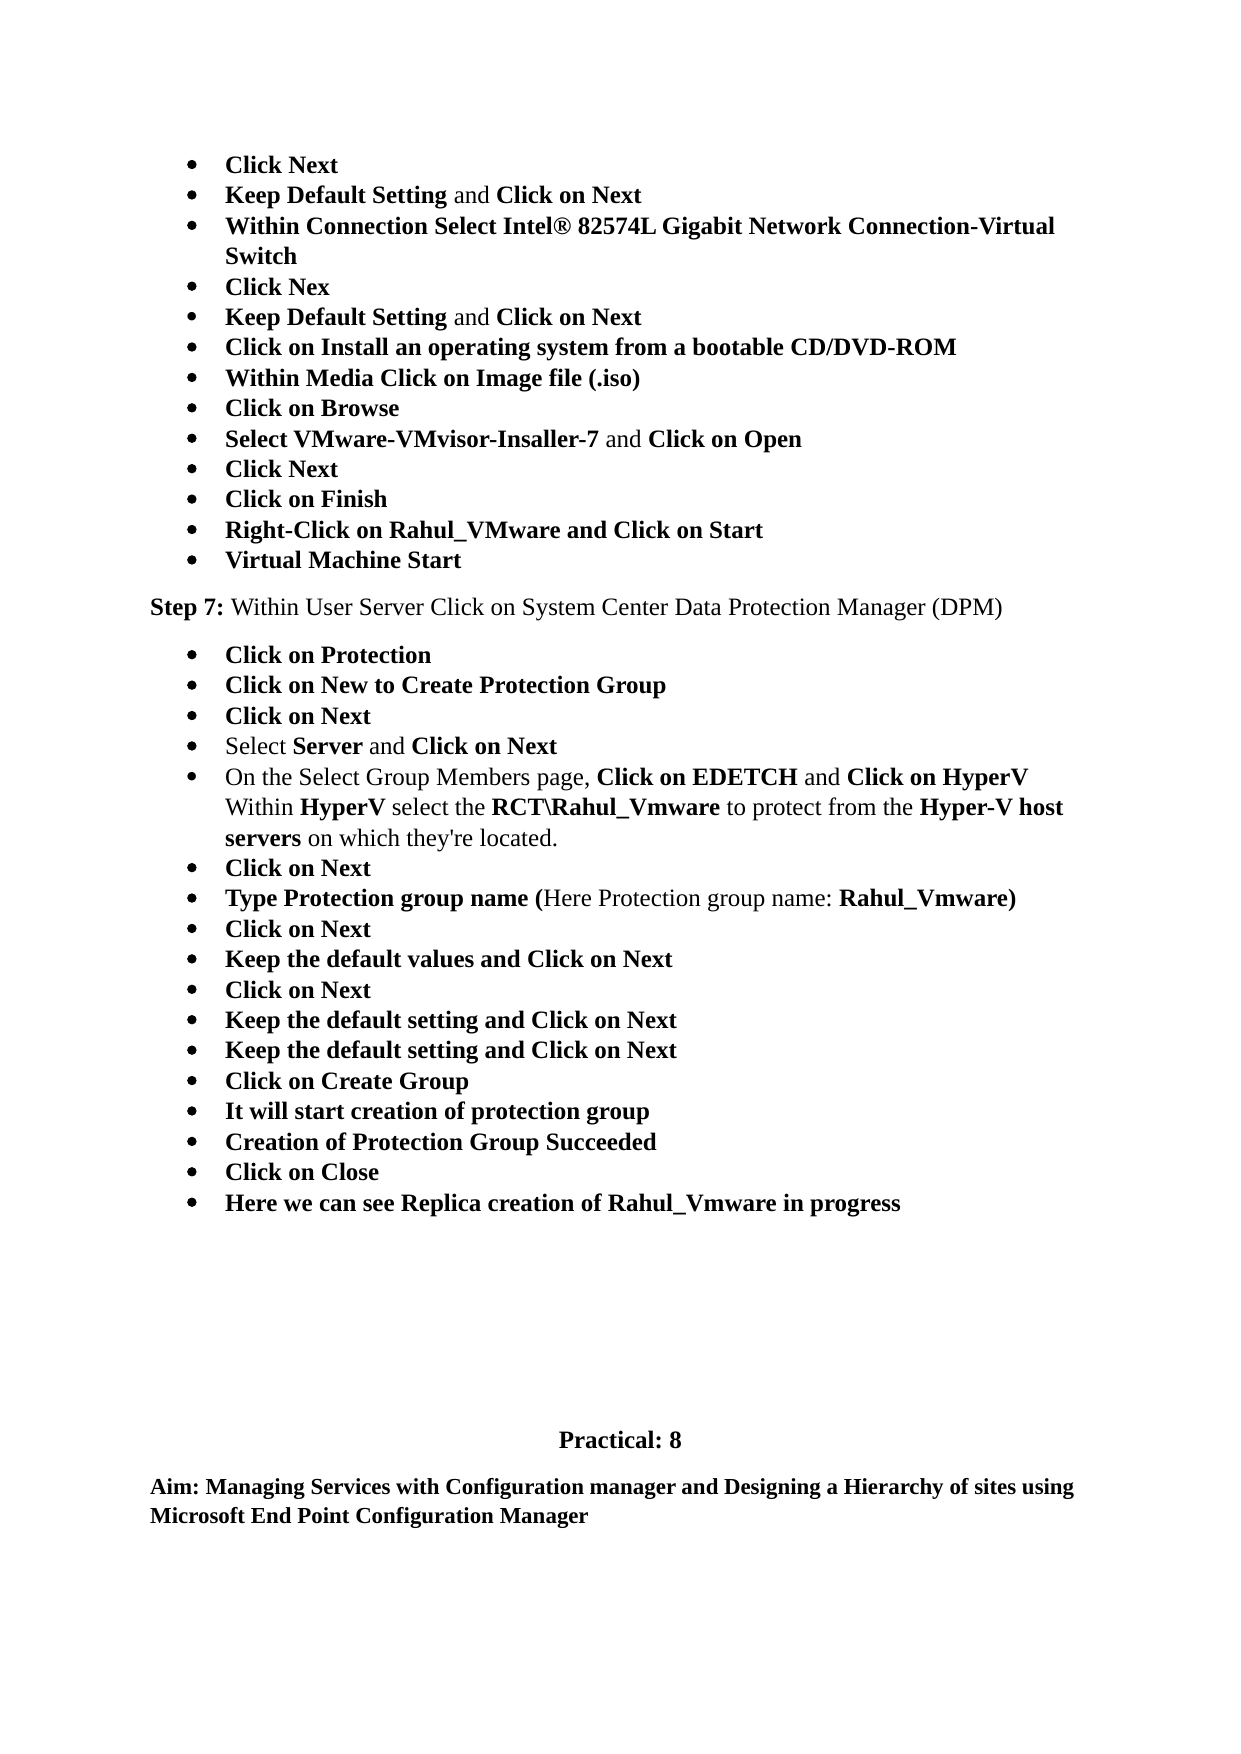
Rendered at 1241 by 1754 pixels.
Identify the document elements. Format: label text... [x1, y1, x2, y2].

list Select VMware-VMvisor-Insaller-7 and Click on Open [187, 424, 1090, 452]
list Click Nex [187, 272, 1090, 300]
list Keep the default setting and Click on Next [187, 1005, 1090, 1034]
text Aim: Managing Services with Configuration manager and Designing a Hierarchy of sites using Microsoft End Point Configuration Manager [150, 1473, 1090, 1528]
list Virtual Machine Start [187, 545, 1090, 574]
list Keep the default setting and Click on Next [187, 1036, 1090, 1064]
list Click on Next [187, 701, 1090, 730]
list Click Next [187, 150, 1090, 179]
list Within Media Click on Image file (.iso) [187, 363, 1090, 392]
text Step 7: Within User Server Click on System Center Data Protection Manager (DPM) [150, 592, 1090, 621]
list On the Select Group Members page, Click on EDETCH and Click on HyperV Within HyperV select the RCT\Rahul_Vmware to protect from the Hyper-V host servers on which they're located. [187, 762, 1090, 851]
list Click on Close [187, 1157, 1090, 1186]
list Select Server and Click on Next [187, 731, 1090, 760]
list Click on Protection [187, 640, 1090, 669]
list Click on Finish [187, 484, 1090, 513]
list Click on Next [187, 853, 1090, 882]
list Keep Default Setting and Click on Next [187, 302, 1090, 331]
list Keep the default values and Click on Next [187, 944, 1090, 973]
list Here we can see Replica creation of Rahul_Vmware in progress [187, 1188, 1090, 1216]
list Keep Default Setting and Click on Next [187, 180, 1090, 209]
list Click Next [187, 454, 1090, 483]
list It will start creation of protection group [187, 1096, 1090, 1125]
list Click on Create Group [187, 1066, 1090, 1095]
list Within Connection Select Intel® 82574L Gigabit Network Connection-Virtual Switch [187, 211, 1090, 270]
list Click on Next [187, 975, 1090, 1003]
list Click on New to Create Protection Group [187, 671, 1090, 699]
list Creation of Protection Group Succeeded [187, 1127, 1090, 1156]
list Click on Next [187, 914, 1090, 943]
list Right-Click on Rahul_VMware and Click on Start [187, 515, 1090, 544]
list Click on Install an operating system from a bootable CD/DVD-ROM [187, 332, 1090, 361]
list Type Protection group name (Here Protection group name: Rahul_Vmware) [187, 883, 1090, 912]
list Click on Browse [187, 393, 1090, 422]
text Practical: 8 [150, 1426, 1090, 1454]
